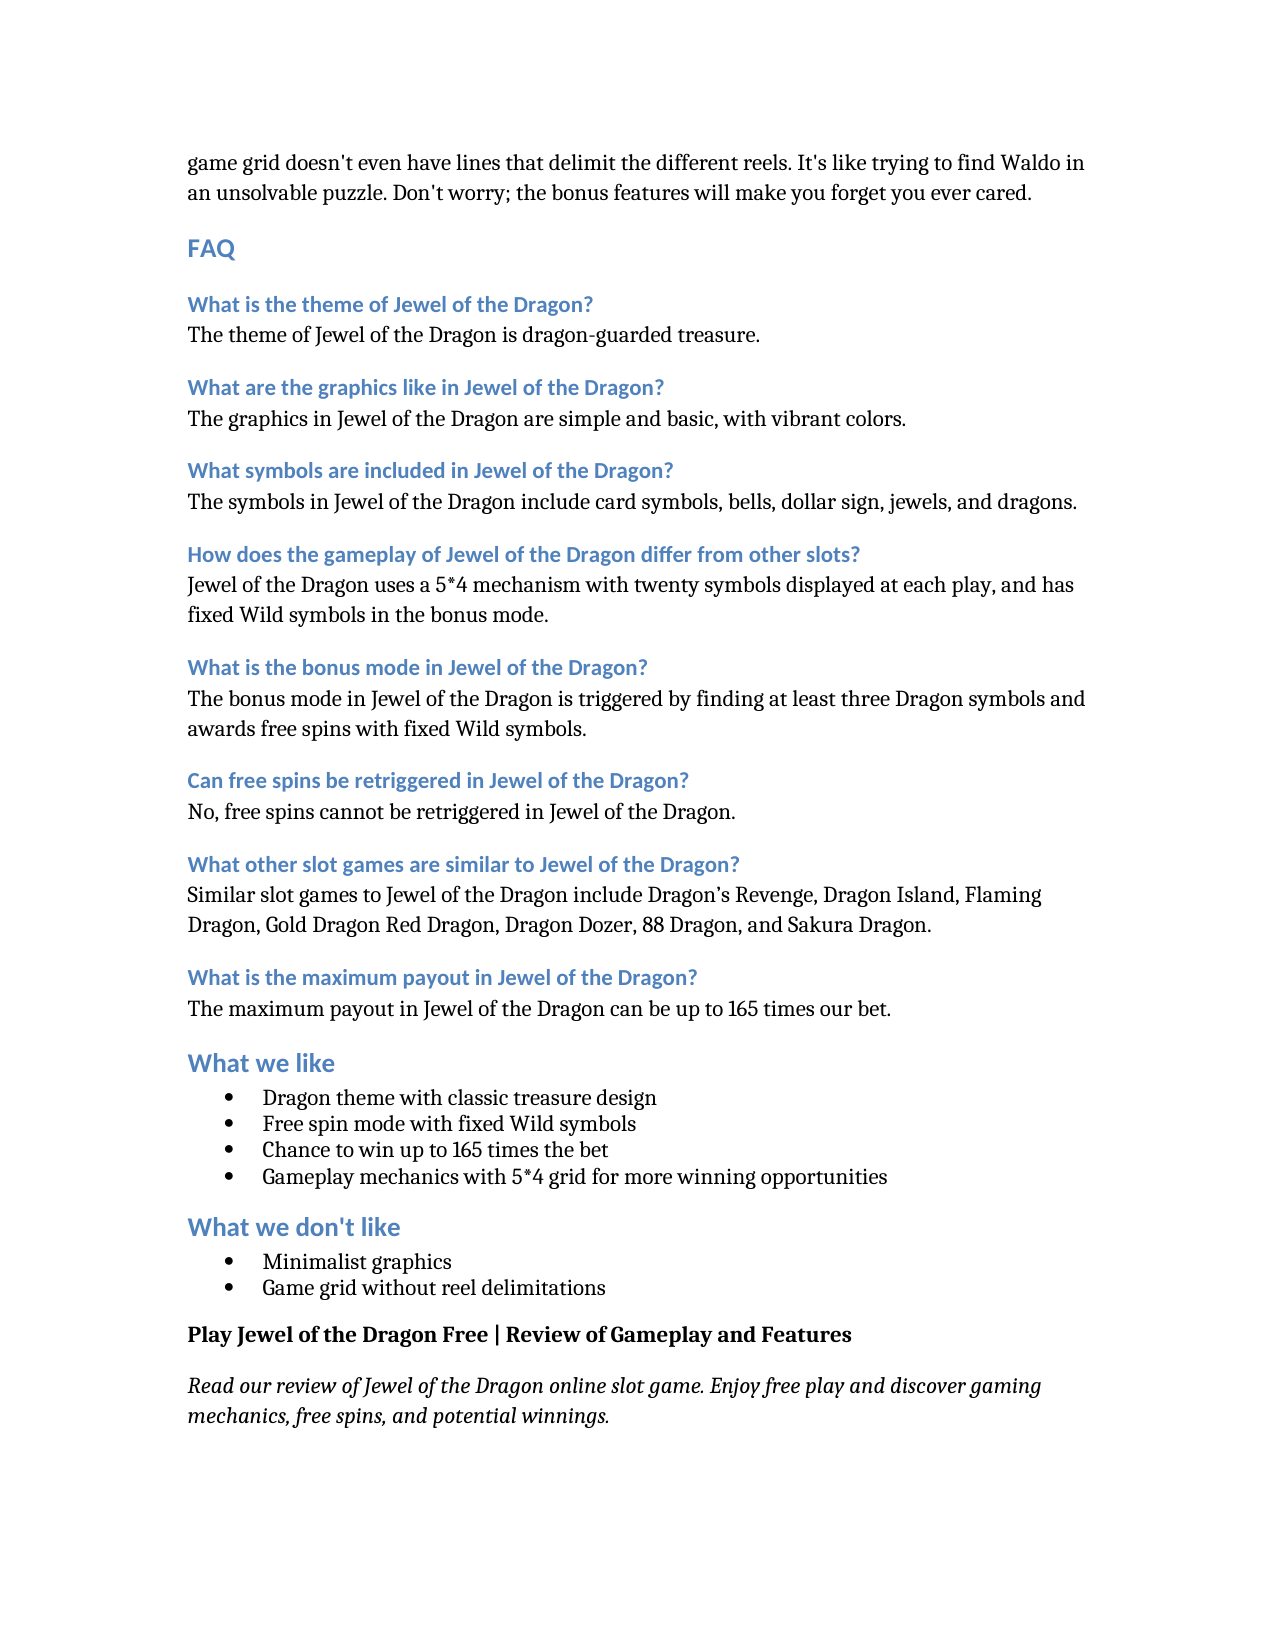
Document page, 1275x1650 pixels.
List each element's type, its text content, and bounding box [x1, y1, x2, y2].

subtitle Can free spins be retriggered in Jewel of the Dragon? [187, 767, 1087, 794]
list Gameplay mechanics with 5*4 grid for more winning opportunities [225, 1163, 1087, 1190]
subtitle What is the maximum payout in Jewel of the Dragon? [187, 963, 1087, 991]
list Dragon theme with classic treasure design [225, 1084, 1087, 1111]
text Jewel of the Dragon uses a 5*4 mechanism with twenty symbols displayed at each play, and has fixed Wild symbols in the bonus mode. [187, 572, 1087, 628]
subtitle What we like [187, 1046, 1087, 1079]
list Game grid without reel delimitations [225, 1275, 1087, 1301]
list Chance to win up to 165 times the bet [225, 1137, 1087, 1163]
subtitle How does the gameplay of Jewel of the Dragon differ from other slots? [187, 540, 1087, 568]
text Similar slot games to Jewel of the Dragon include Dragon’s Revenge, Dragon Island, Flaming Dragon, Gold Dragon Red Dragon, Dragon Dozer, 88 Dragon, and Sakura Dragon. [187, 882, 1087, 938]
subtitle What are the graphics like in Jewel of the Dragon? [187, 373, 1087, 401]
text The graphics in Jewel of the Dragon are simple and basic, with vibrant colors. [187, 405, 1087, 432]
subtitle What is the theme of Jewel of the Dragon? [187, 290, 1087, 318]
text The bonus mode in Jewel of the Dragon is triggered by finding at least three Dragon symbols and awards free spins with fixed Wild symbols. [187, 685, 1087, 742]
text The maximum payout in Jewel of the Dragon can be up to 165 times our bet. [187, 995, 1087, 1022]
subtitle What is the bonus mode in Jewel of the Dragon? [187, 653, 1087, 681]
text Read our review of Jewel of the Dragon online slot game. Enjoy free play and discover gaming mechanics, free spins, and potential winnings. [187, 1373, 1087, 1430]
text Play Jewel of the Dragon Free | Review of Gameplay and Features [187, 1322, 1087, 1348]
subtitle FAQ [187, 231, 1087, 264]
list Free spin mode with fixed Wild symbols [225, 1111, 1087, 1137]
list Minimalist graphics [225, 1248, 1087, 1275]
text No, free spins cannot be retriggered in Jewel of the Dragon. [187, 799, 1087, 825]
subtitle What we don't like [187, 1211, 1087, 1244]
text The symbols in Jewel of the Dragon include card symbols, bells, dollar sign, jewels, and dragons. [187, 489, 1087, 515]
subtitle What other slot games are similar to Jewel of the Dragon? [187, 850, 1087, 878]
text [187, 150, 1087, 207]
text The theme of Jewel of the Dragon is dragon-guarded treasure. [187, 322, 1087, 348]
subtitle What symbols are included in Jewel of the Dragon? [187, 456, 1087, 484]
